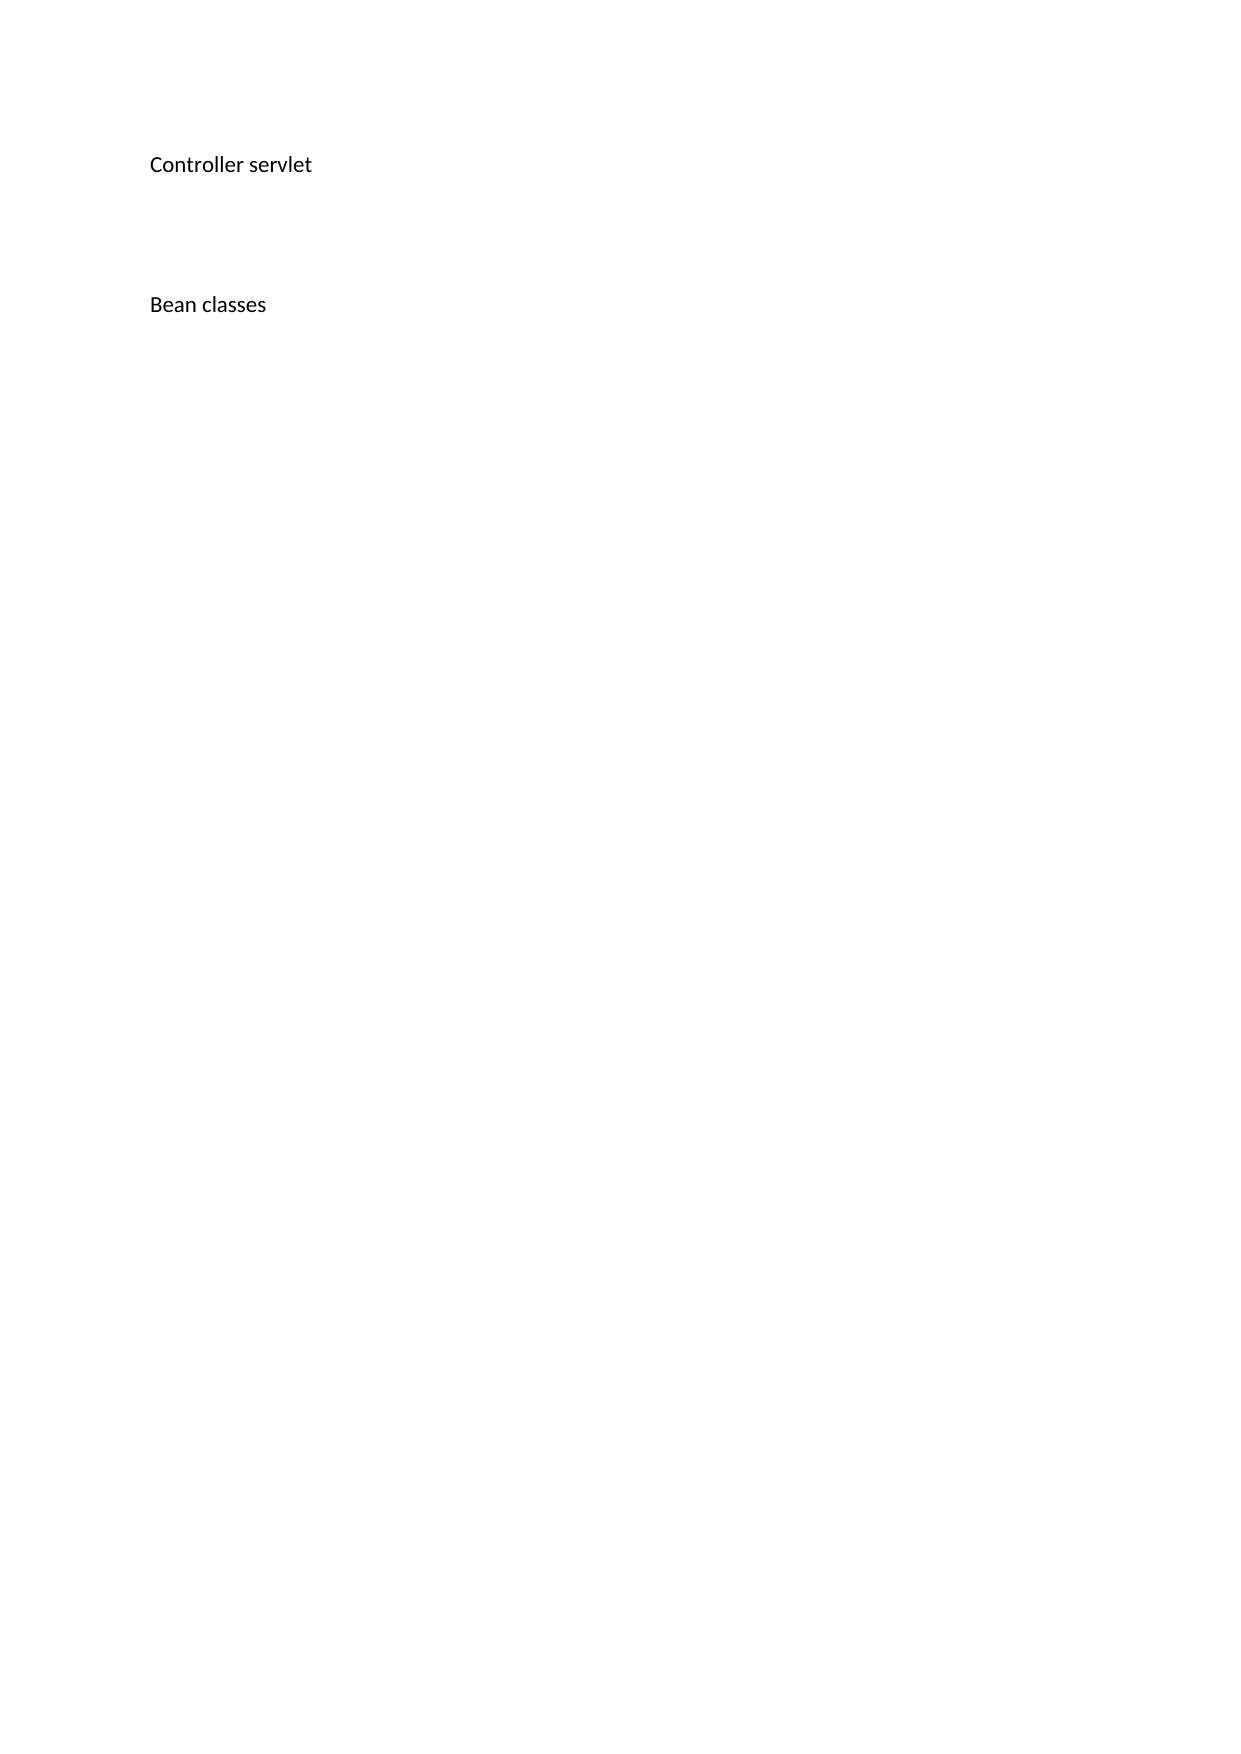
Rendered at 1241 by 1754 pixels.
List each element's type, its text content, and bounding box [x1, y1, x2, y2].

text Bean classes [150, 291, 1090, 319]
text Controller servlet [150, 150, 1090, 178]
